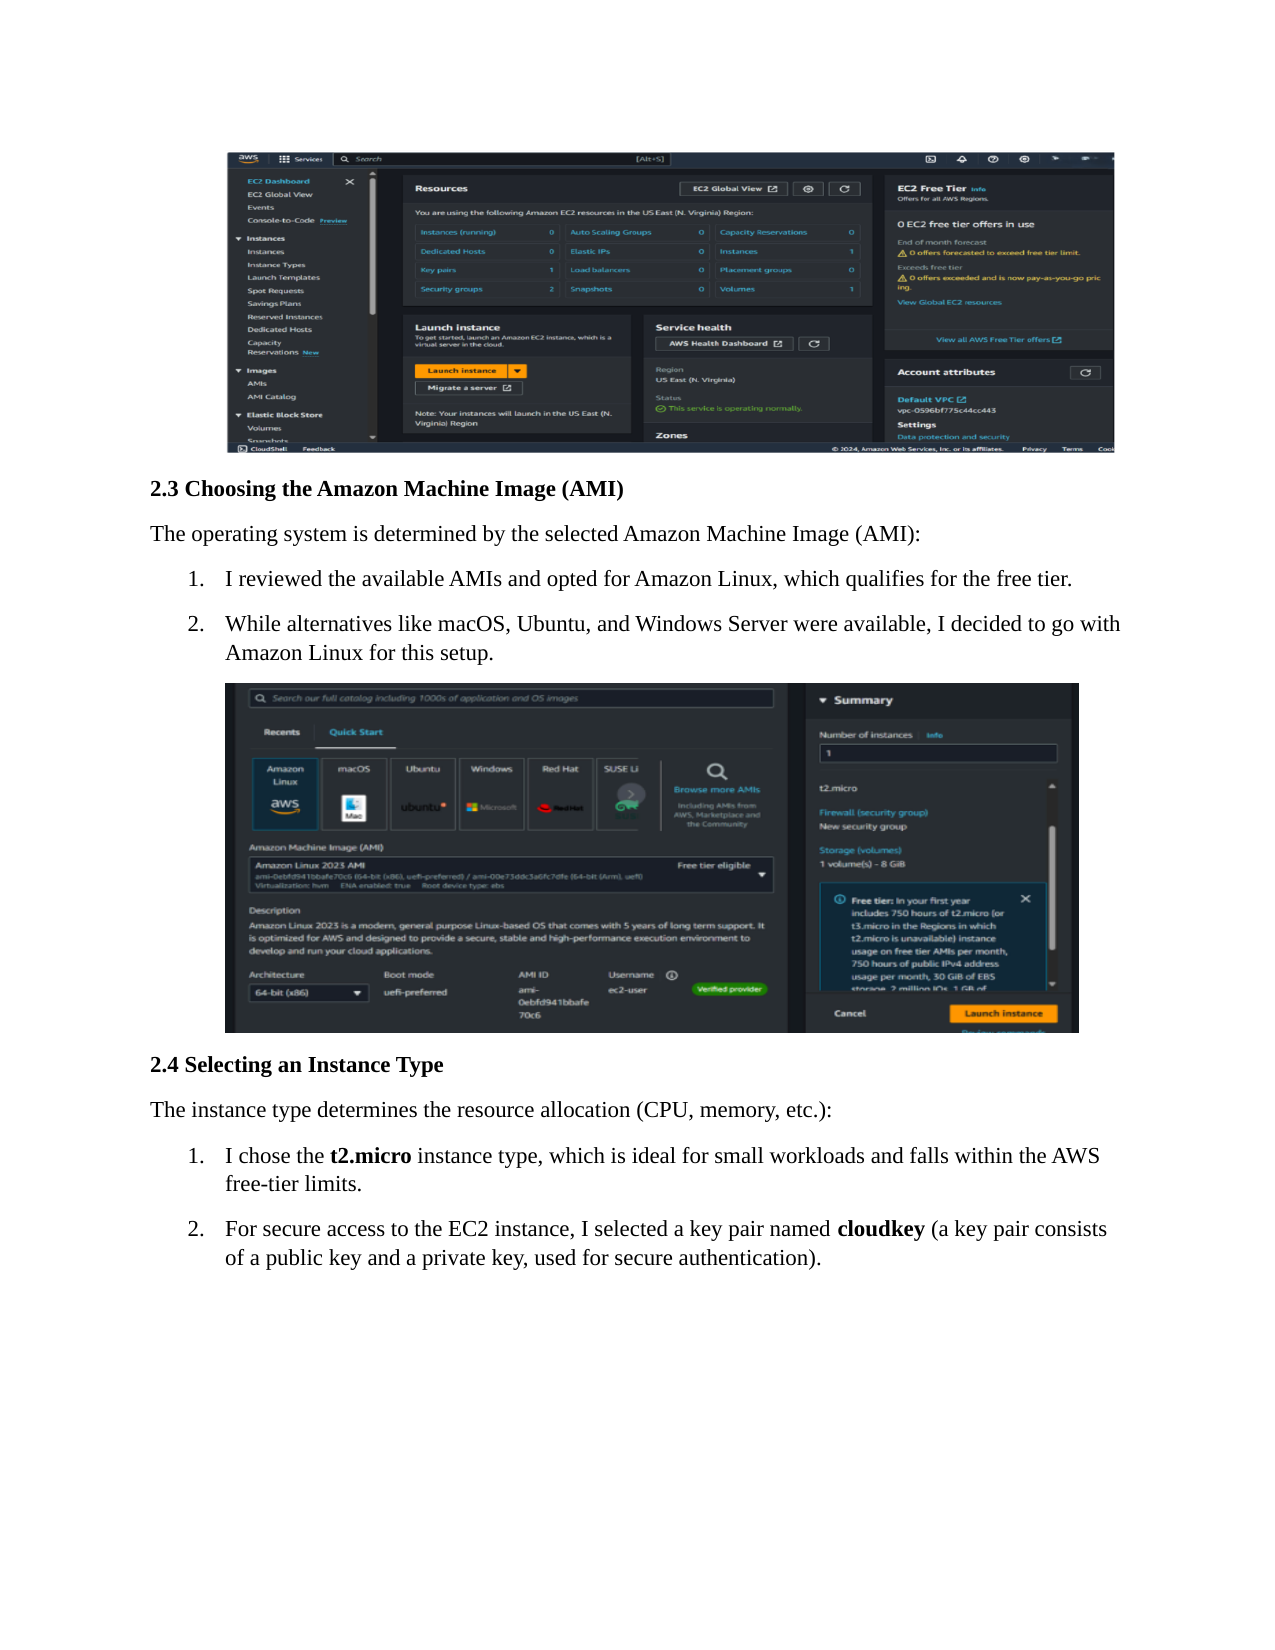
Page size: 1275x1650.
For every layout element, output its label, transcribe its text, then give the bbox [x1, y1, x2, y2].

list I chose the t2.micro instance type, which is ideal for small workloads and falls within the AWS free-tier limits. [187, 1142, 1125, 1196]
list For secure access to the EC2 instance, I selected a key pair named cloudkey (a key pair consists of a public key and a private key, used for secure authentication). [187, 1215, 1125, 1270]
list While alternatives like macOS, Ubuntu, and Windows Server were available, I decided to go with Amazon Linux for this setup. [187, 610, 1125, 665]
picture [225, 150, 1115, 457]
text 2.3 Choosing the Amazon Machine Image (AMI) [150, 475, 1125, 501]
text The operating system is determined by the selected Amazon Machine Image (AMI): [150, 520, 1125, 547]
text The instance type determines the resource allocation (CPU, memory, etc.): [150, 1097, 1125, 1123]
list I reviewed the available AMIs and opted for Amazon Linux, which qualifies for the free tier. [187, 565, 1125, 592]
picture [225, 683, 1079, 1033]
text 2.4 Selecting an Instance Type [150, 1051, 1125, 1078]
